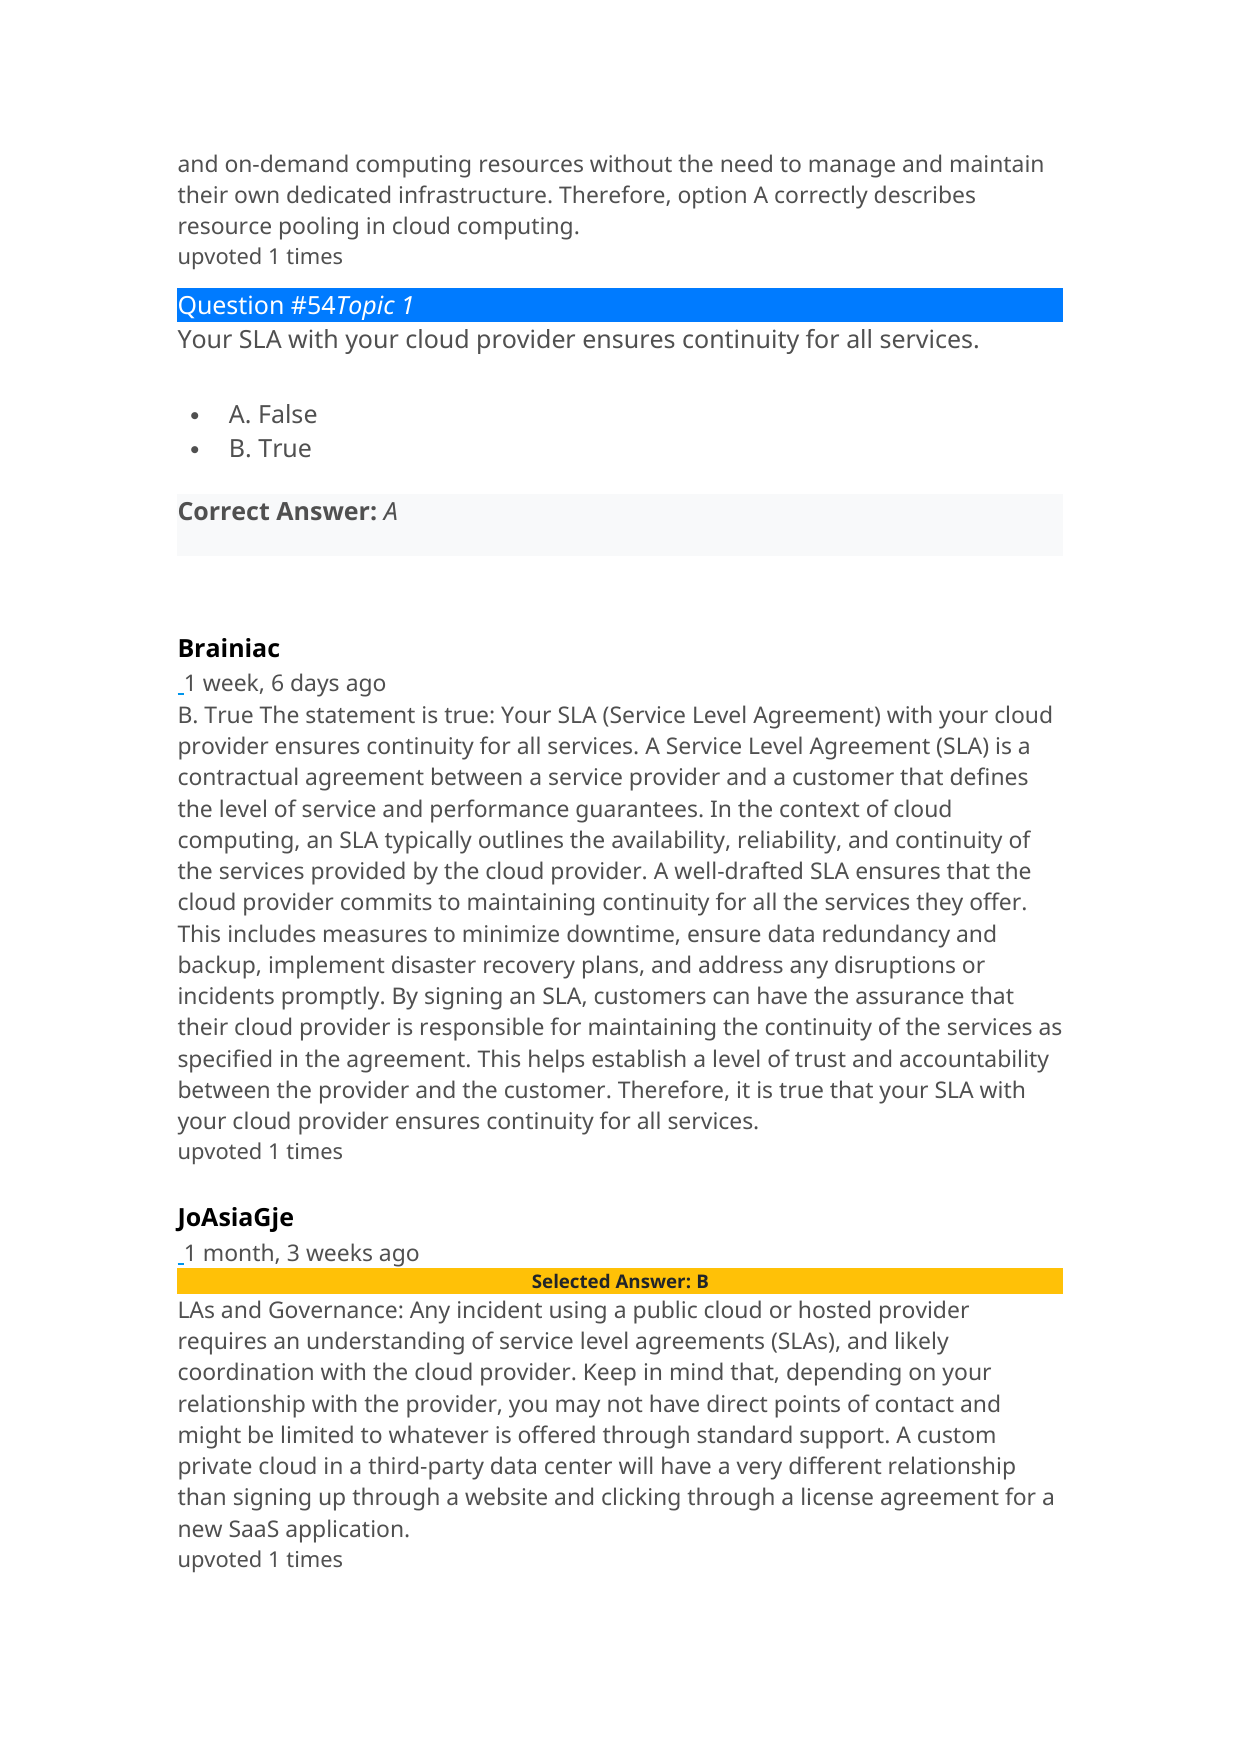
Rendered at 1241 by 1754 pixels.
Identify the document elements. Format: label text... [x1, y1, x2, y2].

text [177, 148, 1063, 241]
text upvoted 1 times [177, 241, 1063, 271]
text upvoted 1 times [177, 1136, 1063, 1166]
text 1 month, 3 weeks ago [177, 1234, 1063, 1268]
text Selected Answer: B [177, 1268, 1063, 1294]
text Question #54Topic 1 [177, 288, 1063, 322]
text JoAsiaGje [177, 1200, 1063, 1234]
text Correct Answer: A [177, 494, 1063, 556]
list A. False [191, 397, 1063, 431]
text Brainiac [177, 631, 1063, 665]
text B. True The statement is true: Your SLA (Service Level Agreement) with your cloud provider ensures continuity for all services. A Service Level Agreement (SLA) is a contractual agreement between a service provider and a customer that defines the level of service and performance guarantees. In the context of cloud computing, an SLA typically outlines the availability, reliability, and continuity of the services provided by the cloud provider. A well-drafted SLA ensures that the cloud provider commits to maintaining continuity for all the services they offer. This includes measures to minimize downtime, ensure data redundancy and backup, implement disaster recovery plans, and address any disruptions or incidents promptly. By signing an SLA, customers can have the assurance that their cloud provider is responsible for maintaining the continuity of the services as specified in the agreement. This helps establish a level of trust and accountability between the provider and the customer. Therefore, it is true that your SLA with your cloud provider ensures continuity for all services. [177, 699, 1063, 1136]
text upvoted 1 times [177, 1544, 1063, 1573]
text Your SLA with your cloud provider ensures continuity for all services. [177, 322, 1063, 356]
text LAs and Governance: Any incident using a public cloud or hosted provider requires an understanding of service level agreements (SLAs), and likely coordination with the cloud provider. Keep in mind that, depending on your relationship with the provider, you may not have direct points of contact and might be limited to whatever is offered through standard support. A custom private cloud in a third-party data center will have a very different relationship than signing up through a website and clicking through a license agreement for a new SaaS application. [177, 1294, 1063, 1544]
text 1 week, 6 days ago [177, 665, 1063, 699]
list B. True [191, 431, 1063, 465]
